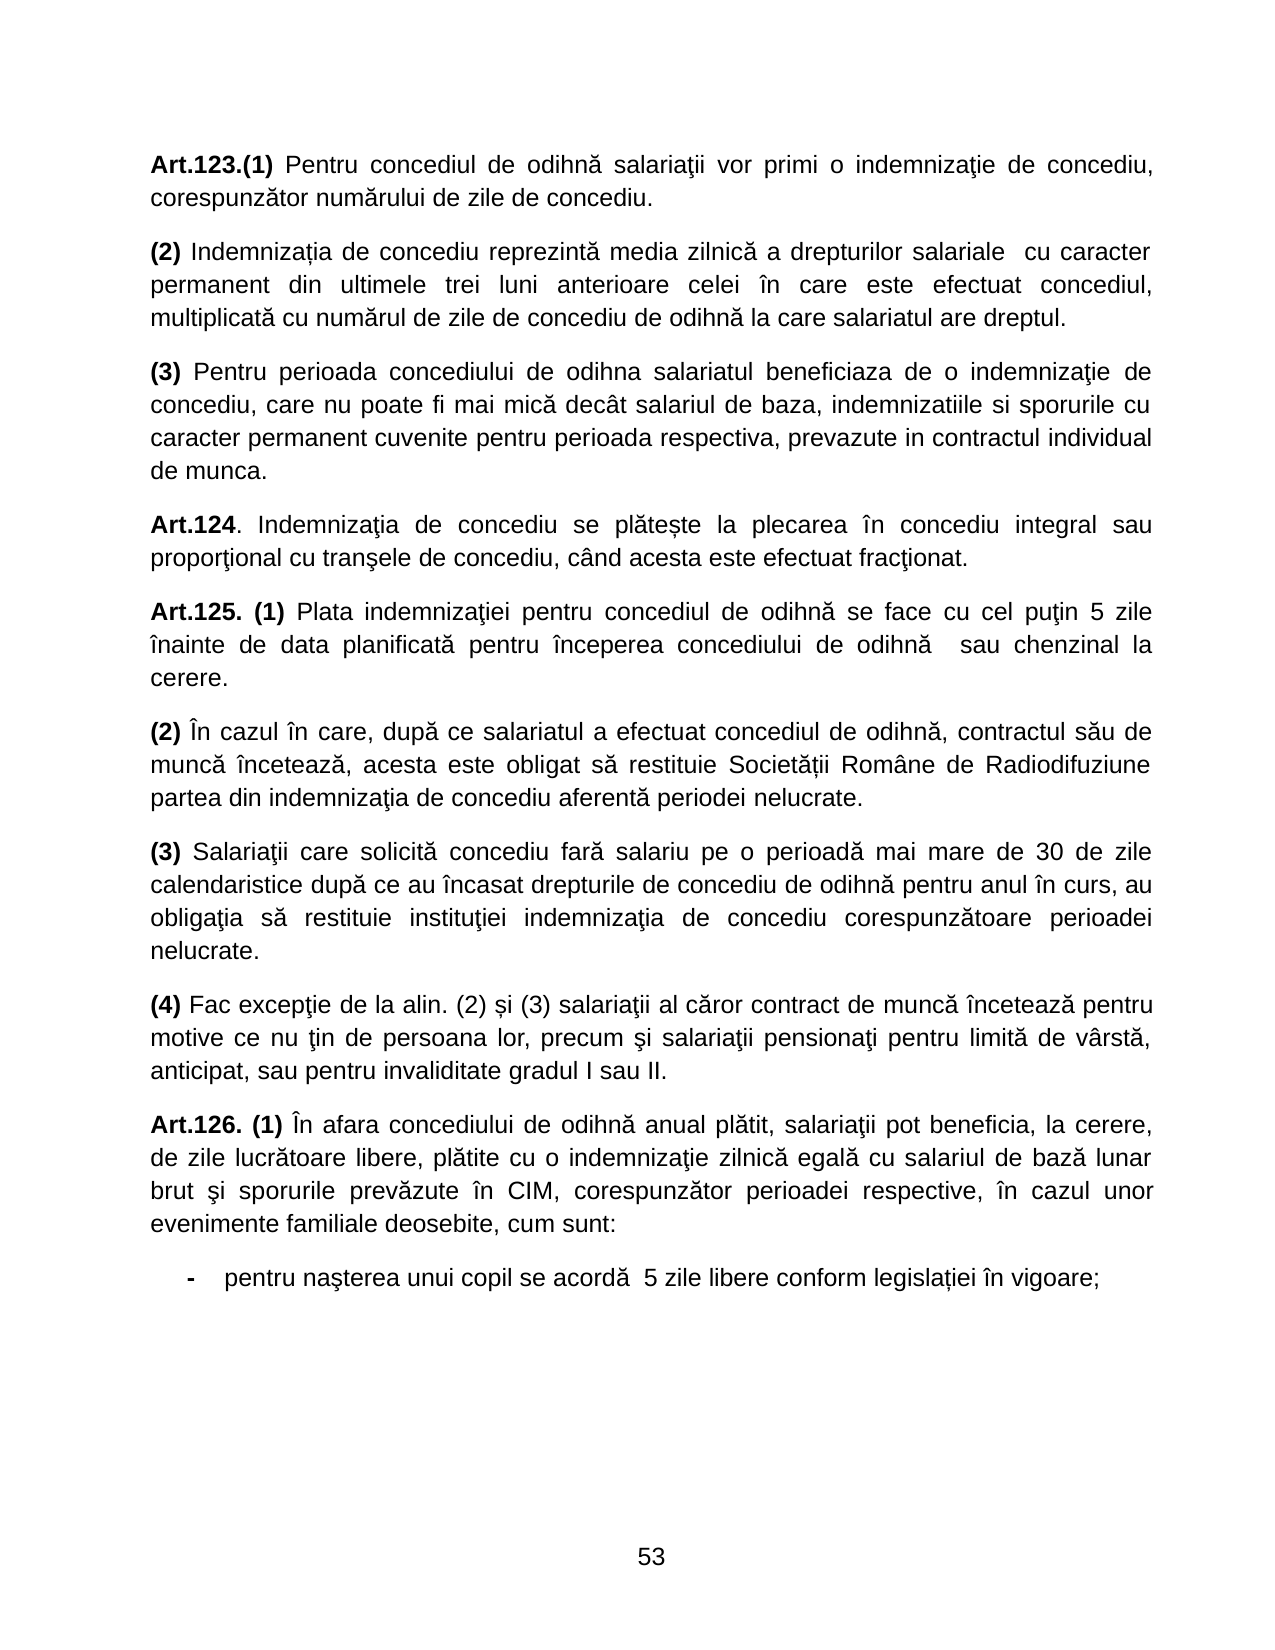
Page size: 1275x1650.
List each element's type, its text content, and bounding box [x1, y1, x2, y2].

text (3) Pentru perioada concediului de odihna salariatul beneficiaza de o indemnizaţie de [150, 358, 1177, 386]
text brut şi sporurile prevăzute în CIM, corespunzător perioadei respective, în cazul unor [150, 1177, 1177, 1205]
text (2) În cazul în care, după ce salariatul a efectuat concediul de odihnă, contractul său de [150, 718, 1176, 746]
text motive ce nu ţin de persoana lor, precum şi salariaţii pensionaţi pentru limită de vârstă, [150, 1024, 1176, 1052]
text evenimente familiale deosebite, cum sunt: [150, 1211, 1177, 1238]
text multiplicată cu numărul de zile de concediu de odihnă la care salariatul are dreptul. [150, 304, 1178, 332]
text - [187, 1264, 220, 1292]
text 3 [651, 1543, 690, 1571]
text pentru naşterea unui copil se acordă 5 zile libere conform legislației în vigoare; [224, 1264, 1124, 1292]
text partea din indemnizaţia de concediu aferentă periodei nelucrate. [150, 784, 1176, 812]
text (4) Fac excepţie de la alin. (2) și (3) salariaţii al căror contract de muncă încetează pentru [150, 991, 1176, 1019]
text Art.124. Indemnizaţia de concediu se plătește la plecarea în concediu integral sau [150, 511, 1177, 539]
text corespunzător numărului de zile de concediu. [150, 184, 1177, 212]
text de munca. [150, 457, 1177, 485]
text 5 [637, 1543, 651, 1571]
text muncă încetează, acesta este obligat să restituie Societății Române de Radiodifuziune [150, 751, 1176, 779]
text proporţional cu tranşele de concediu, când acesta este efectuat fracţionat. [150, 544, 1177, 572]
text concediu, care nu poate fi mai mică decât salariul de baza, indemnizatiile si sporurile cu [150, 391, 1177, 419]
text (3) Salariaţii care solicită concediu fară salariu pe o perioadă mai mare de 30 de zile [150, 838, 1177, 866]
text obligaţia să restituie instituţiei indemnizaţia de concediu corespunzătoare perioadei [150, 904, 1177, 932]
text Art.125. (1) Plata indemnizaţiei pentru concediul de odihnă se face cu cel puţin 5 zile [150, 598, 1177, 626]
text (2) Indemnizația de concediu reprezintă media zilnică a drepturilor salariale cu caracter [150, 238, 1178, 266]
text calendaristice după ce au încasat drepturile de concediu de odihnă pentru anul în curs, au [150, 871, 1177, 899]
text înainte de data planificată pentru începerea concediului de odihnă sau chenzinal la [150, 631, 1177, 659]
text Art.126. (1) În afara concediului de odihnă anual plătit, salariaţii pot beneficia, la cerere, [150, 1111, 1177, 1139]
text de zile lucrătoare libere, plătite cu o indemnizaţie zilnică egală cu salariul de bază lunar [150, 1144, 1177, 1172]
text nelucrate. [150, 937, 1177, 965]
text Art.123.(1) Pentru concediul de odihnă salariaţii vor primi o indemnizaţie de concediu, [150, 151, 1177, 179]
text caracter permanent cuvenite pentru perioada respectiva, prevazute in contractul individual [150, 424, 1177, 452]
text permanent din ultimele trei luni anterioare celei în care este efectuat concediul, [150, 271, 1178, 299]
text cerere. [150, 664, 1177, 692]
text anticipat, sau pentru invaliditate gradul I sau II. [150, 1057, 1176, 1085]
